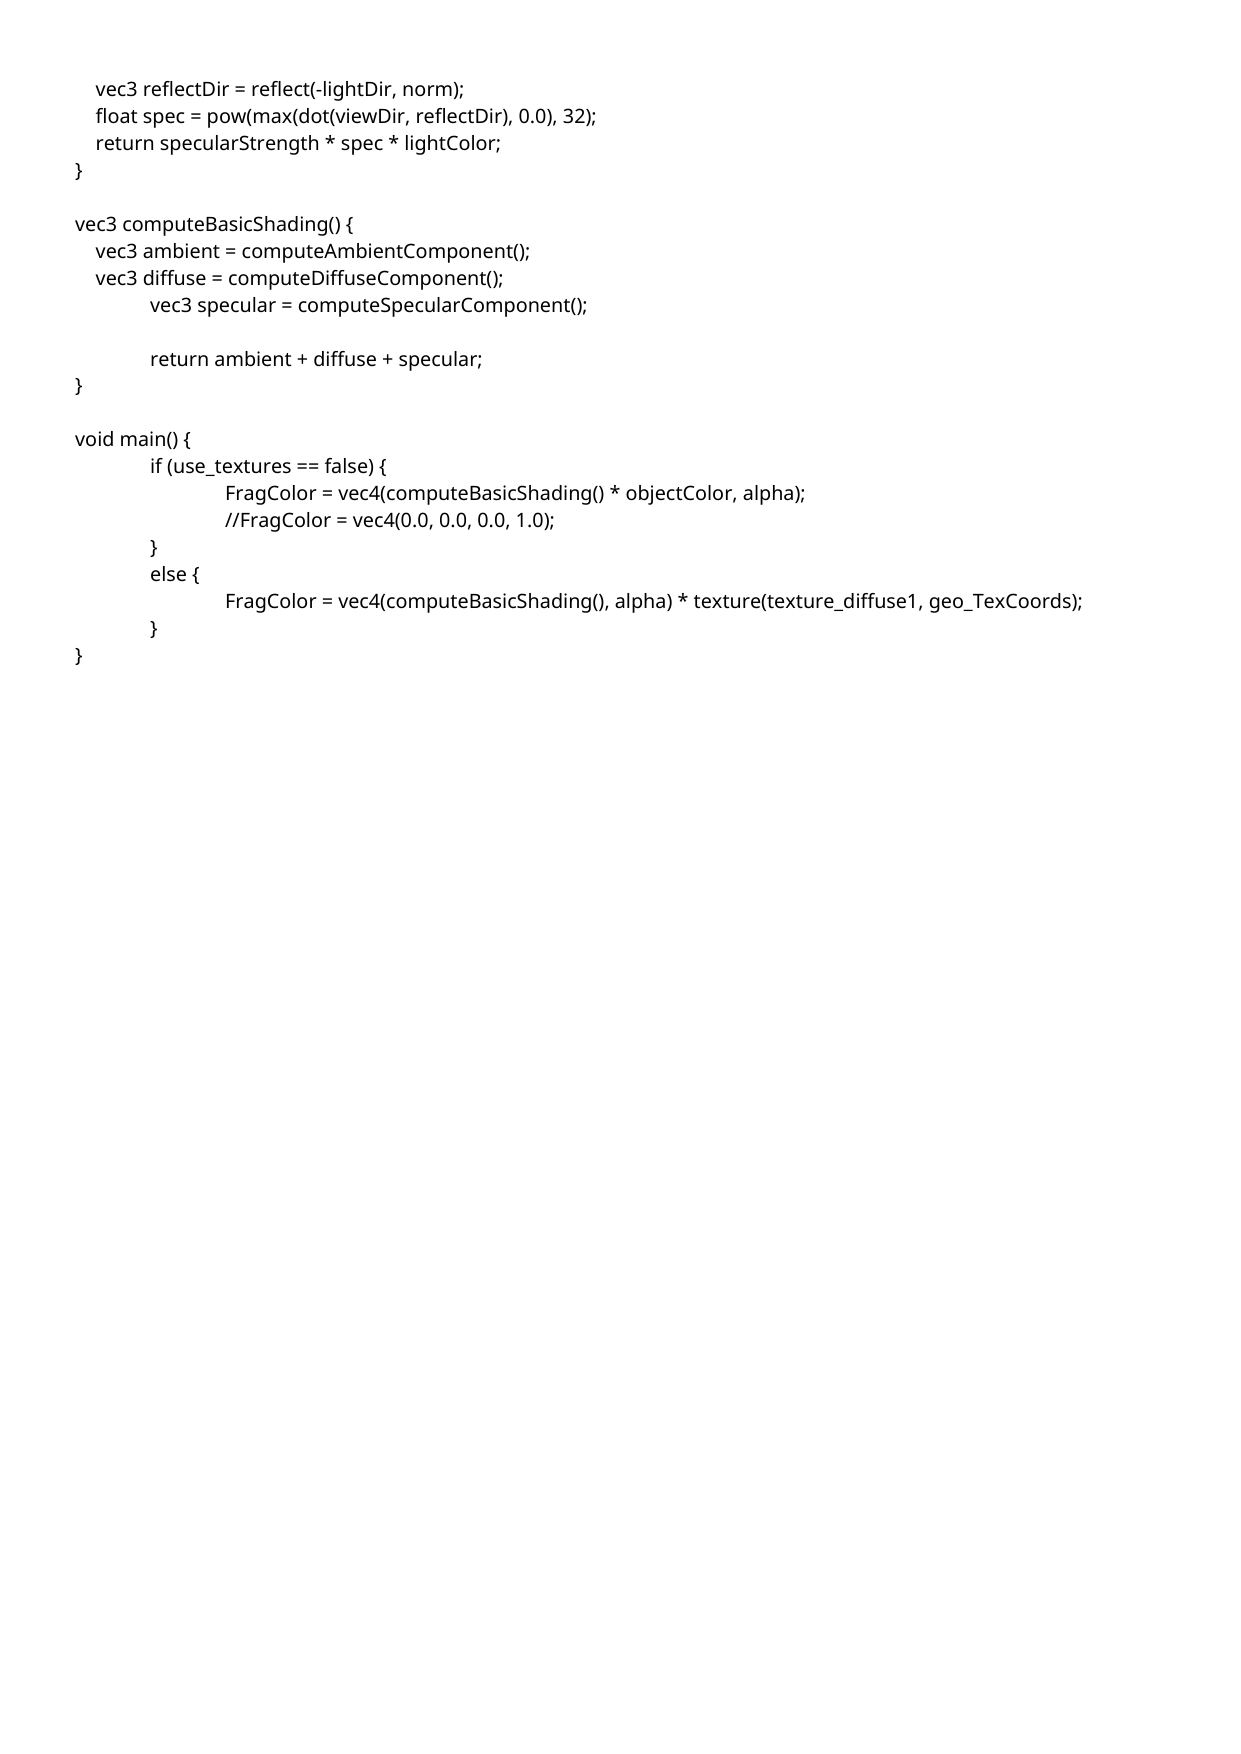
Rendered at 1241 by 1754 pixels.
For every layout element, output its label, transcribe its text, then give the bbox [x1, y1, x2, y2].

text } [75, 534, 1165, 561]
text } [75, 156, 1165, 183]
text float spec = pow(max(dot(viewDir, reflectDir), 0.0), 32); [75, 102, 1165, 129]
text if (use_textures == false) { [75, 453, 1165, 480]
text FragColor = vec4(computeBasicShading() * objectColor, alpha); [75, 480, 1165, 507]
text } [75, 372, 1165, 399]
text vec3 computeBasicShading() { [75, 210, 1165, 237]
text } [75, 642, 1165, 668]
text } [75, 614, 1165, 642]
text FragColor = vec4(computeBasicShading(), alpha) * texture(texture_diffuse1, geo_TexCoords); [75, 588, 1165, 614]
text vec3 specular = computeSpecularComponent(); [75, 291, 1165, 318]
text vec3 reflectDir = reflect(-lightDir, norm); [75, 75, 1165, 102]
text return ambient + diffuse + specular; [75, 345, 1165, 372]
text //FragColor = vec4(0.0, 0.0, 0.0, 1.0); [75, 507, 1165, 534]
text void main() { [75, 426, 1165, 453]
text vec3 ambient = computeAmbientComponent(); [75, 237, 1165, 264]
text else { [75, 561, 1165, 588]
text vec3 diffuse = computeDiffuseComponent(); [75, 264, 1165, 291]
text return specularStrength * spec * lightColor; [75, 129, 1165, 156]
